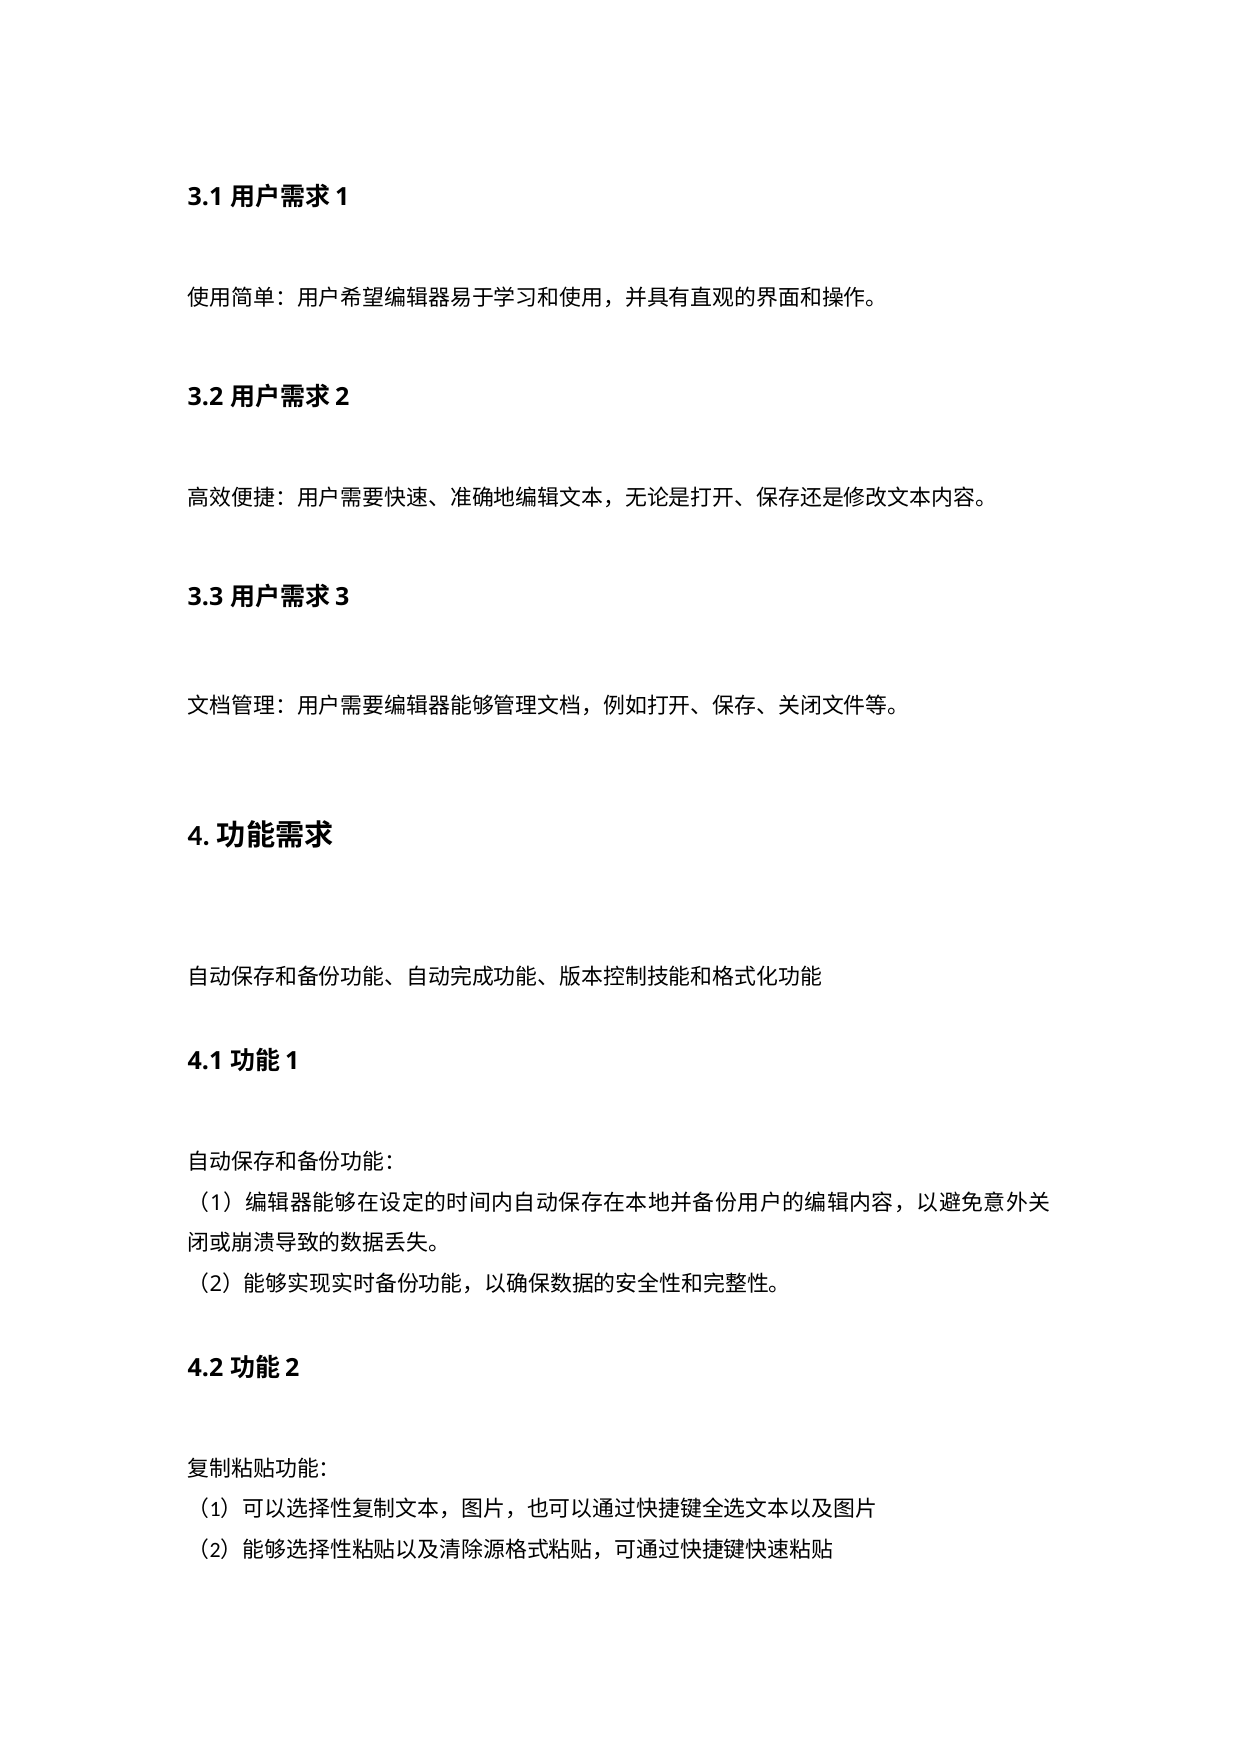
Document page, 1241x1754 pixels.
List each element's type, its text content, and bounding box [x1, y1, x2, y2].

subtitle 3.1 用户需求1 [187, 162, 1053, 227]
subtitle 4.2 功能2 [187, 1333, 1053, 1398]
text （2）能够选择性粘贴以及清除源格式粘贴，可通过快捷键快速粘贴 [187, 1531, 1053, 1564]
subtitle 文档管理：用户需要编辑器能够管理文档，例如打开、保存、关闭文件等。 [187, 688, 1053, 720]
text （1）可以选择性复制文本，图片，也可以通过快捷键全选文本以及图片 [187, 1491, 1053, 1523]
text （1）编辑器能够在设定的时间内自动保存在本地并备份用户的编辑内容，以避免意外关闭或崩溃导致的数据丢失。 [187, 1184, 1053, 1257]
subtitle 3.2 用户需求2 [187, 362, 1053, 427]
subtitle 3.3 用户需求3 [187, 562, 1053, 627]
subtitle 使用简单：用户希望编辑器易于学习和使用，并具有直观的界面和操作。 [187, 280, 1053, 312]
subtitle 4.1 功能1 [187, 1026, 1053, 1091]
text 自动保存和备份功能、自动完成功能、版本控制技能和格式化功能 [187, 958, 1053, 991]
subtitle 高效便捷：用户需要快速、准确地编辑文本，无论是打开、保存还是修改文本内容。 [187, 479, 1053, 512]
subtitle 4. 功能需求 [187, 800, 1053, 865]
text 自动保存和备份功能： [187, 1144, 1053, 1176]
text （2）能够实现实时备份功能，以确保数据的安全性和完整性。 [187, 1265, 1053, 1298]
text 复制粘贴功能： [187, 1451, 1053, 1483]
